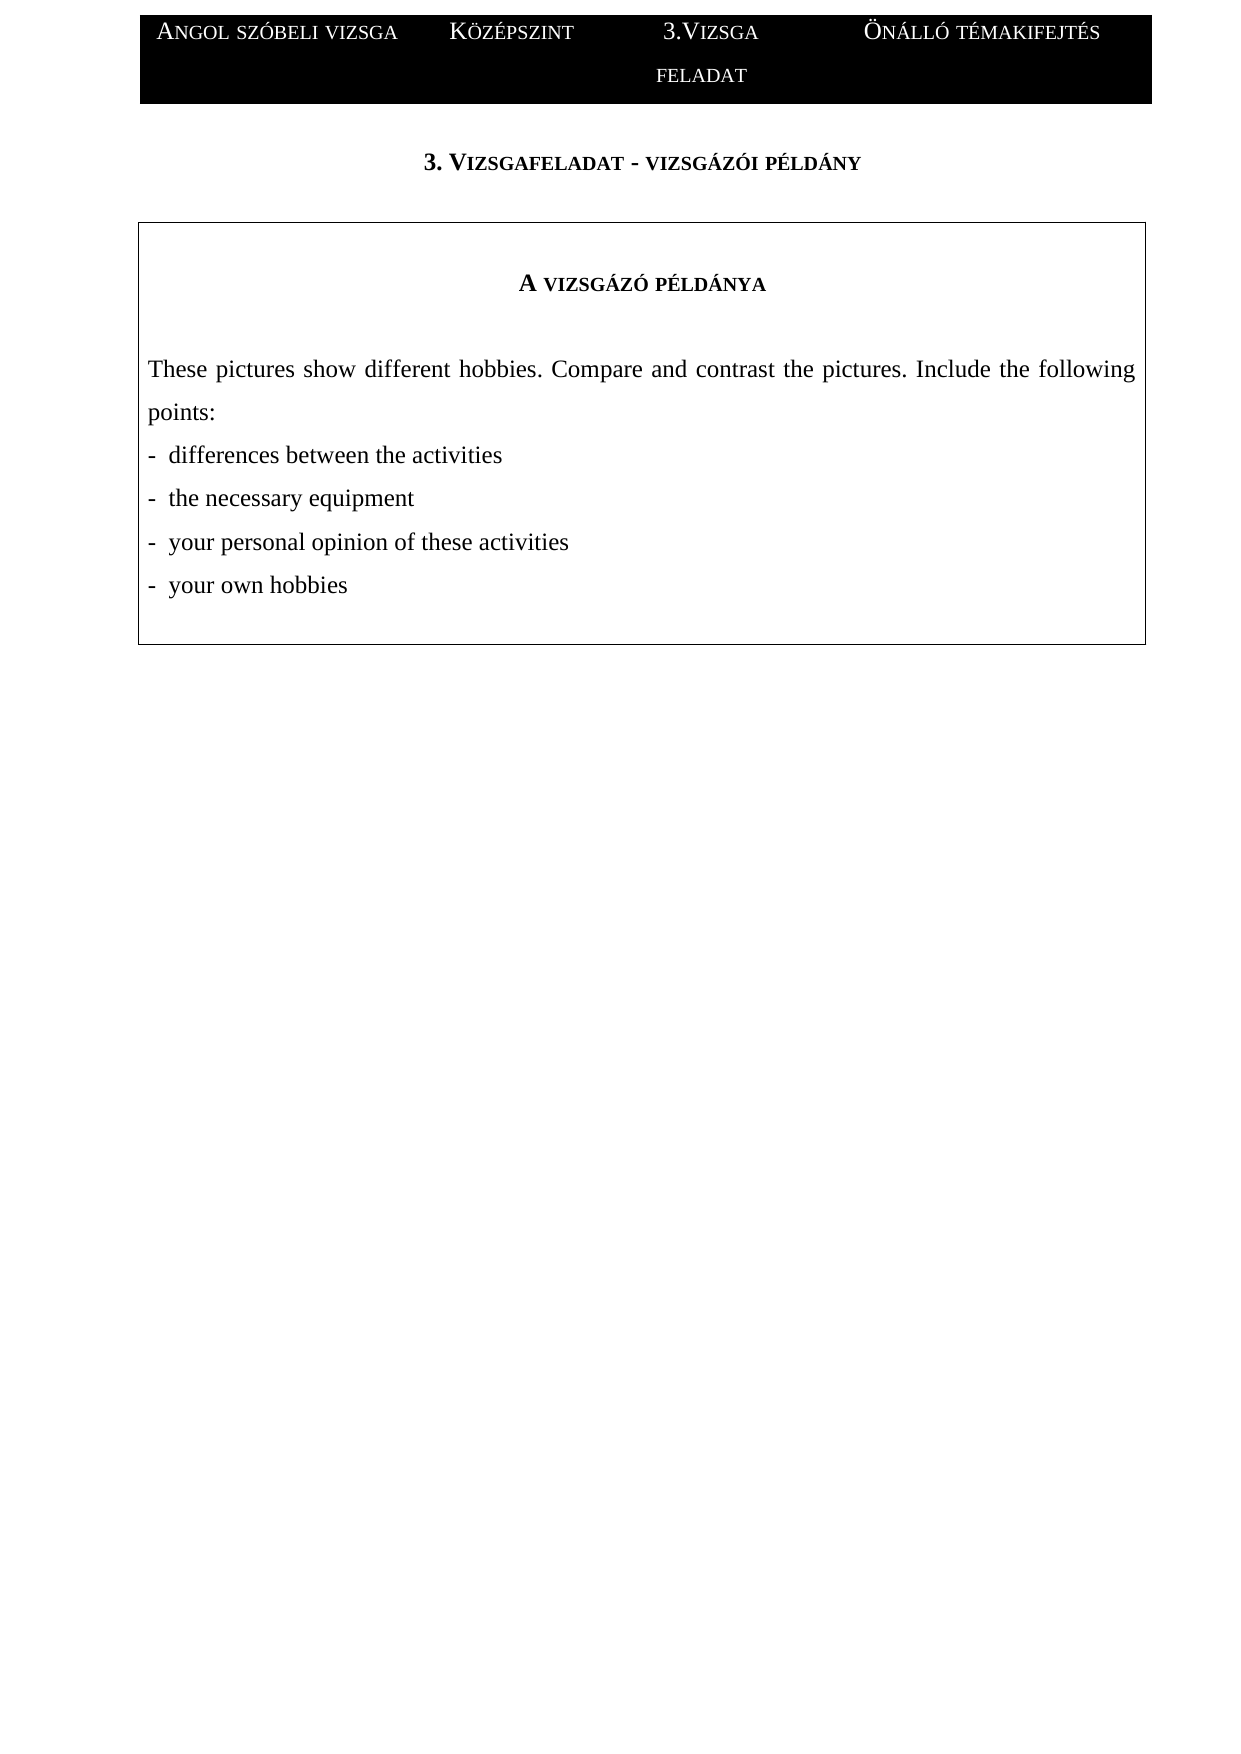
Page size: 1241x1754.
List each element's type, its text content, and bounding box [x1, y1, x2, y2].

text - the necessary equipment [139, 480, 1145, 512]
subtitle A vizsgázó példánya [139, 265, 1145, 297]
text - differences between the activities [139, 437, 1145, 469]
text - your personal opinion of these activities [139, 523, 1145, 555]
text - your own hobbies [139, 567, 1145, 598]
subtitle 3. Vizsgafeladat - vizsgázói példány [148, 147, 1137, 176]
table_header Angol szóbeli vizsga [141, 16, 413, 103]
table_header 3.Vizsga feladat [591, 16, 812, 103]
text These pictures show different hobbies. Compare and contrast the pictures. Include the following points: [139, 351, 1145, 426]
table_header Középszint [414, 16, 590, 103]
table_header Önálló témakifejtés [813, 16, 1151, 103]
